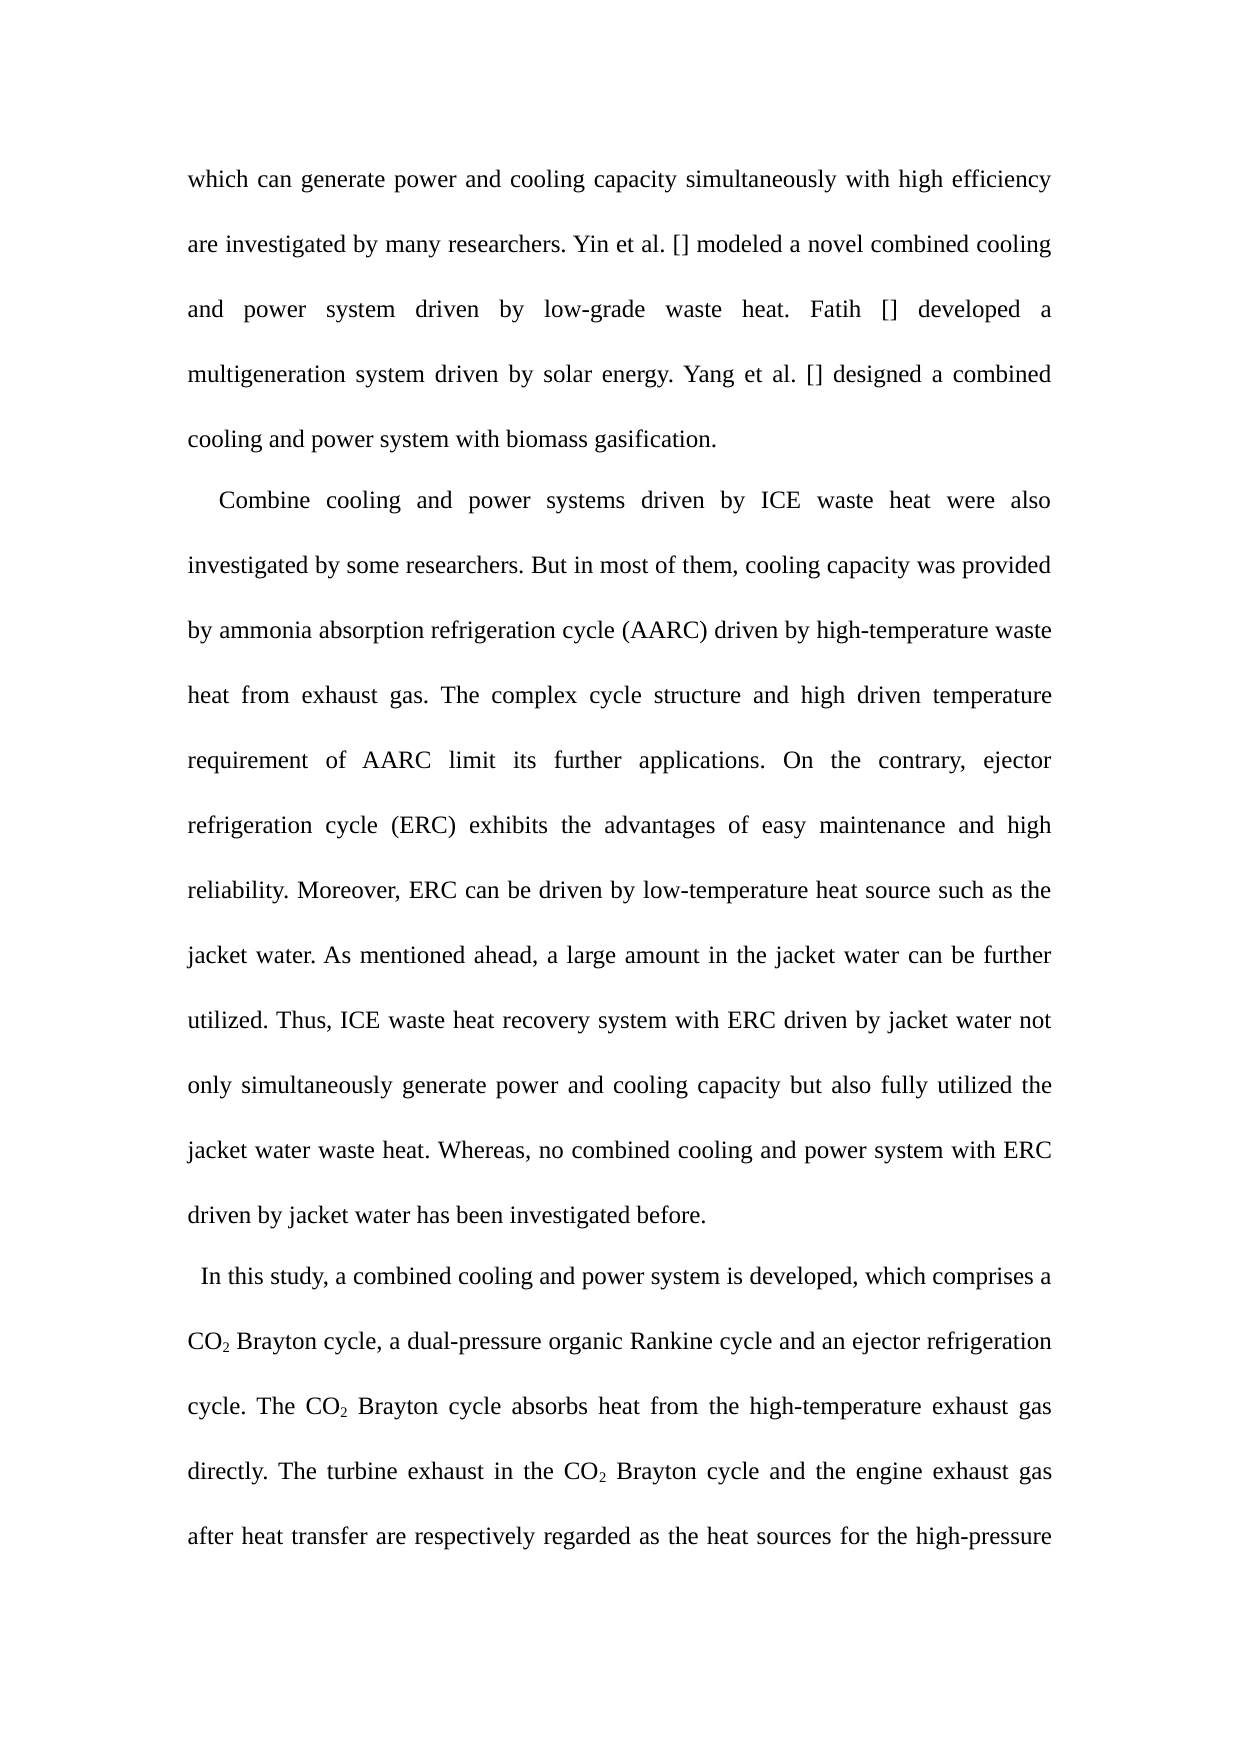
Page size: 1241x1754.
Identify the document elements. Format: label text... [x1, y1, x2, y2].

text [187, 162, 1053, 454]
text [187, 1259, 1053, 1552]
text Combine cooling and power systems driven by ICE waste heat were also investigated by some researchers. But in most of them, cooling capacity was provided by ammonia absorption refrigeration cycle (AARC) driven by high-temperature waste heat from exhaust gas. The complex cycle structure and high driven temperature requirement of AARC limit its further applications. On the contrary, ejector refrigeration cycle (ERC) exhibits the advantages of easy maintenance and high reliability. Moreover, ERC can be driven by low-temperature heat source such as the jacket water. As mentioned ahead, a large amount in the jacket water can be further utilized. Thus, ICE waste heat recovery system with ERC driven by jacket water not only simultaneously generate power and cooling capacity but also fully utilized the jacket water waste heat. Whereas, no combined cooling and power system with ERC driven by jacket water has been investigated before. [187, 483, 1053, 1231]
